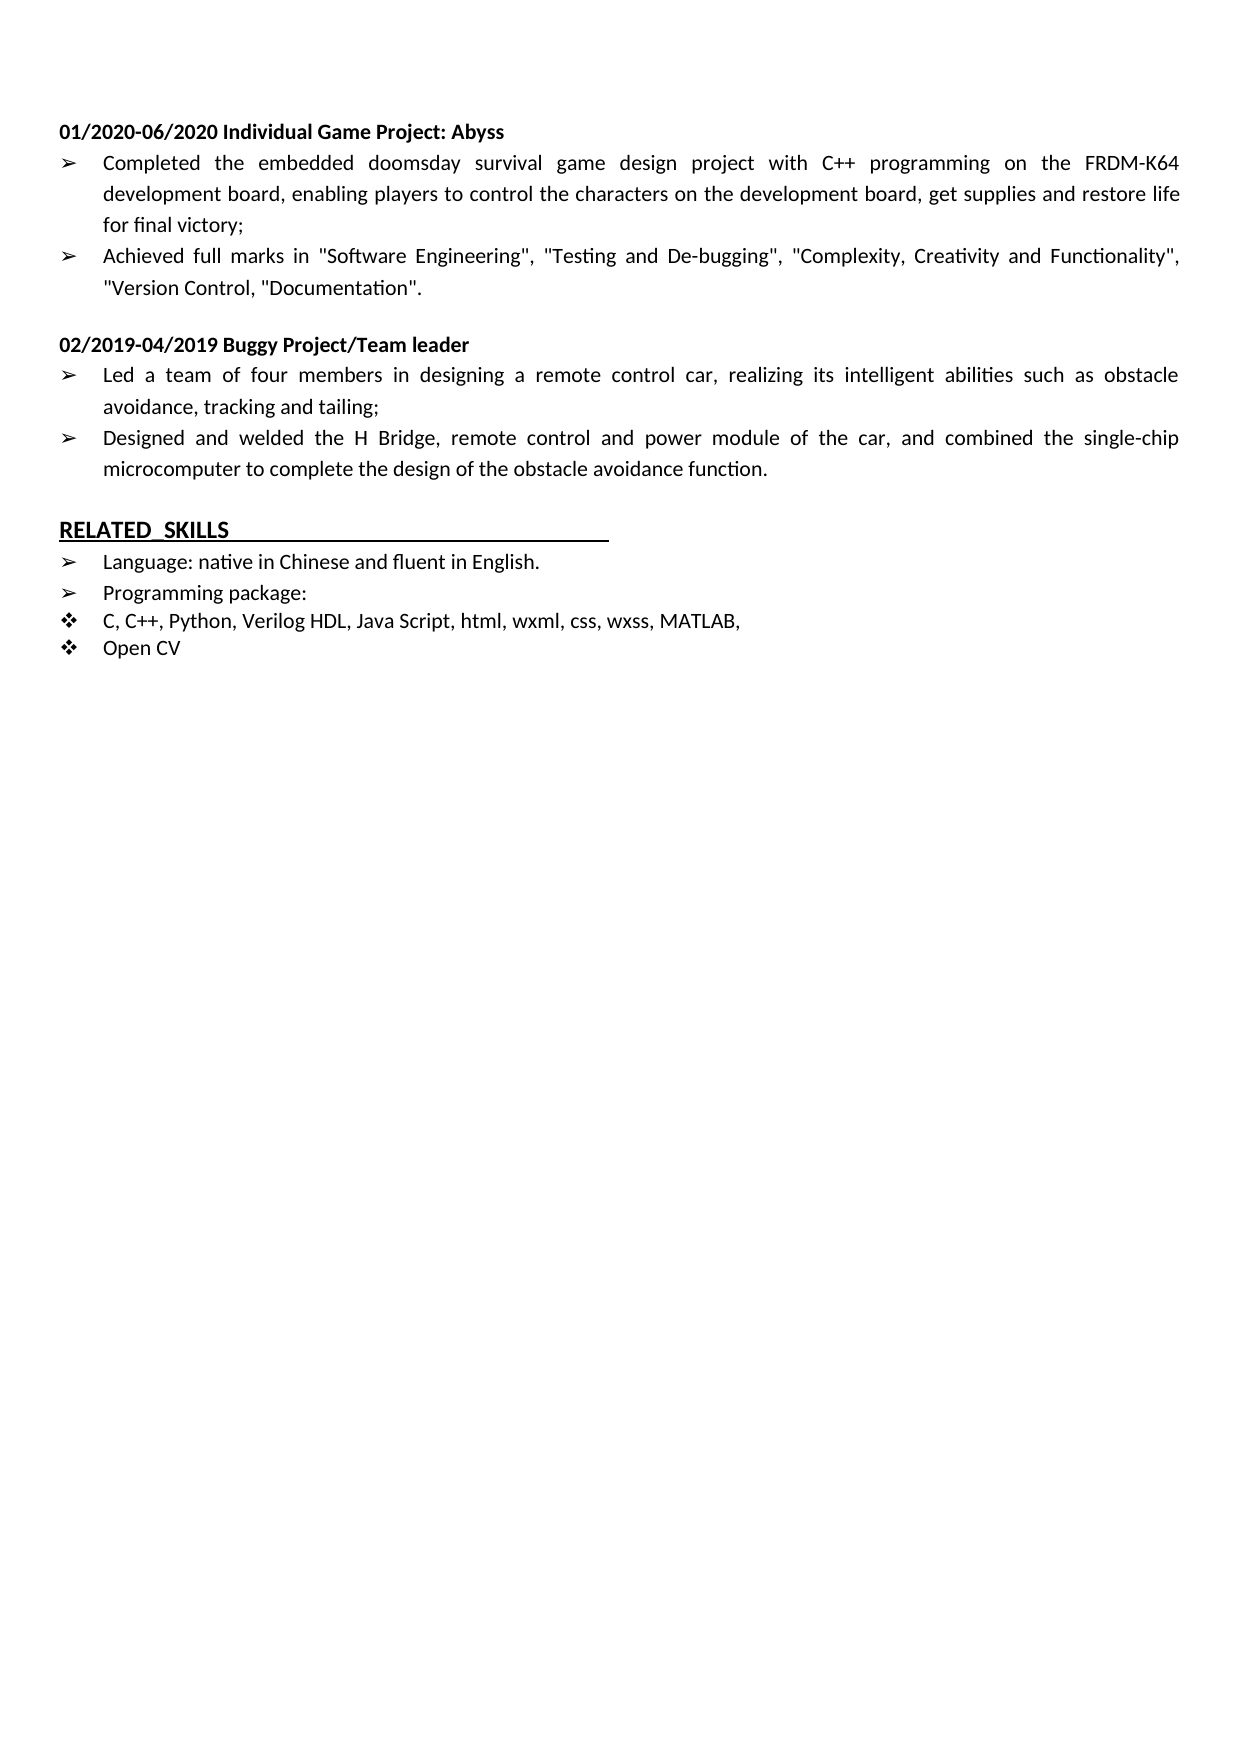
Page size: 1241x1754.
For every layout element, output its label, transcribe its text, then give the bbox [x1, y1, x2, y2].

list Open CV [59, 634, 1181, 660]
text 01/2020-06/2020 Individual Game Project: Abyss [59, 118, 1181, 145]
subtitle Programming package: [59, 576, 1181, 607]
subtitle Achieved full marks in "Software Engineering", "Testing and De-bugging", "Complexity, Creativity and Functionality", "Version Control, "Documentation". [59, 239, 1181, 301]
subtitle Designed and welded the H Bridge, remote control and power module of the car, and combined the single-chip microcomputer to complete the design of the obstacle avoidance function. [59, 420, 1181, 483]
subtitle Completed the embedded doomsday survival game design project with C++ programming on the FRDM-K64 development board, enabling players to control the characters on the development board, get supplies and restore life for final victory; [59, 145, 1181, 239]
text RELATED_SKILLS [59, 514, 1181, 544]
list C, C++, Python, Verilog HDL, Java Script, html, wxml, css, wxss, MATLAB, [59, 607, 1181, 634]
subtitle Language: native in Chinese and fluent in English. [59, 544, 1181, 576]
text 02/2019-04/2019 Buggy Project/Team leader [59, 331, 1181, 358]
subtitle Led a team of four members in designing a remote control car, realizing its intelligent abilities such as obstacle avoidance, tracking and tailing; [59, 358, 1181, 420]
